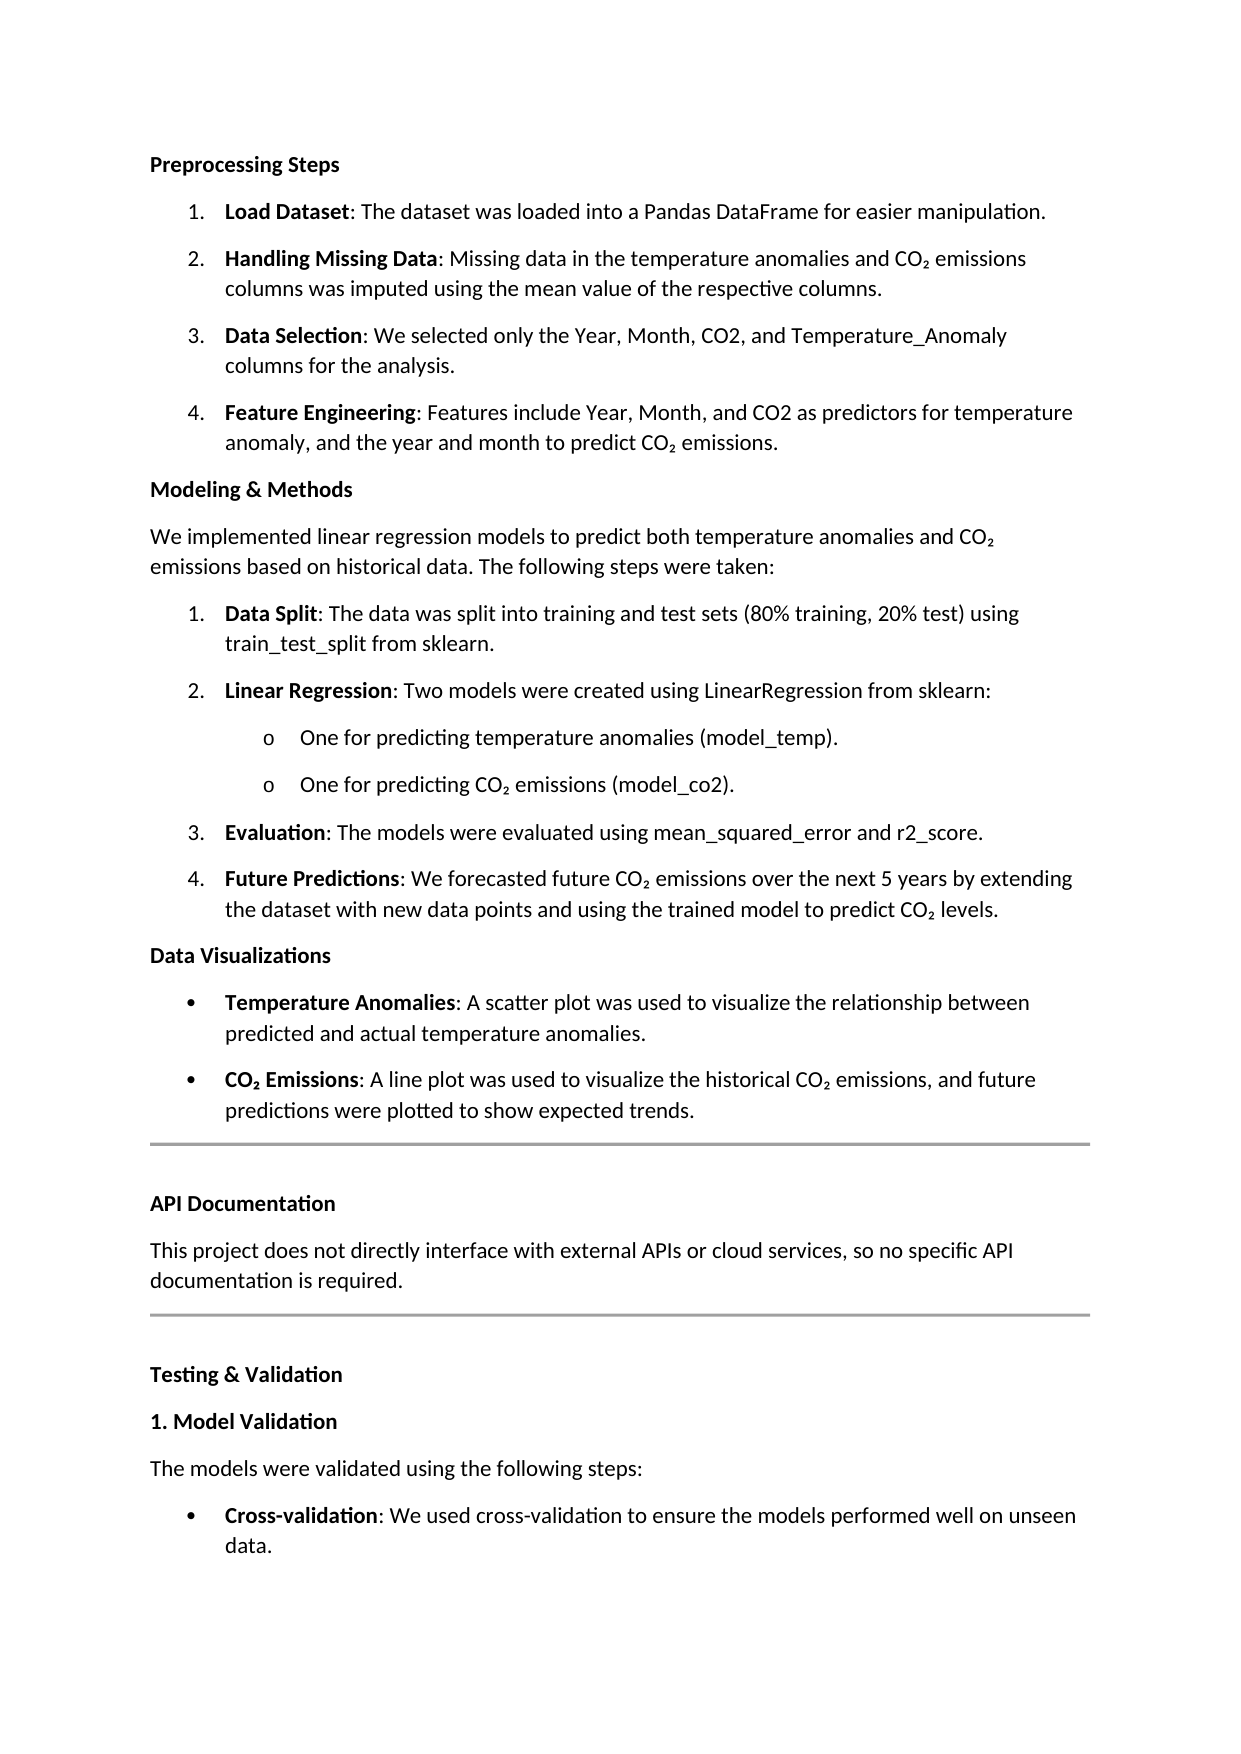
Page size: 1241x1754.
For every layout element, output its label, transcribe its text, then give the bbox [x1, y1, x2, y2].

list Linear Regression: Two models were created using LinearRegression from sklearn: [187, 676, 1090, 704]
list Cross-validation: We used cross-validation to ensure the models performed well on unseen data. [187, 1501, 1090, 1559]
list Data Selection: We selected only the Year, Month, CO2, and Temperature_Anomaly columns for the analysis. [187, 321, 1090, 379]
text The models were validated using the following steps: [150, 1454, 1090, 1482]
text This project does not directly interface with external APIs or cloud services, so no specific API documentation is required. [150, 1236, 1090, 1295]
list Evaluation: The models were evaluated using mean_squared_error and r2_score. [187, 818, 1090, 846]
list Data Split: The data was split into training and test sets (80% training, 20% test) using train_test_split from sklearn. [187, 599, 1090, 657]
text Testing & Validation [150, 1360, 1090, 1388]
list Temperature Anomalies: A scatter plot was used to visualize the relationship between predicted and actual temperature anomalies. [187, 988, 1090, 1047]
list Future Predictions: We forecasted future CO₂ emissions over the next 5 years by extending the dataset with new data points and using the trained model to predict CO₂ levels. [187, 864, 1090, 923]
list One for predicting CO₂ emissions (model_co2). [262, 770, 1090, 799]
text We implemented linear regression models to predict both temperature anomalies and CO₂ emissions based on historical data. The following steps were taken: [150, 522, 1090, 580]
list Feature Engineering: Features include Year, Month, and CO2 as predictors for temperature anomaly, and the year and month to predict CO₂ emissions. [187, 398, 1090, 456]
text 1. Model Validation [150, 1407, 1090, 1435]
list Handling Missing Data: Missing data in the temperature anomalies and CO₂ emissions columns was imputed using the mean value of the respective columns. [187, 244, 1090, 302]
text Data Visualizations [150, 942, 1090, 970]
list One for predicting temperature anomalies (model_temp). [262, 723, 1090, 751]
text API Documentation [150, 1189, 1090, 1218]
text Modeling & Methods [150, 475, 1090, 503]
list Load Dataset: The dataset was loaded into a Pandas DataFrame for easier manipulation. [187, 197, 1090, 225]
list CO₂ Emissions: A line plot was used to visualize the historical CO₂ emissions, and future predictions were plotted to show expected trends. [187, 1066, 1090, 1124]
text Preprocessing Steps [150, 150, 1090, 178]
